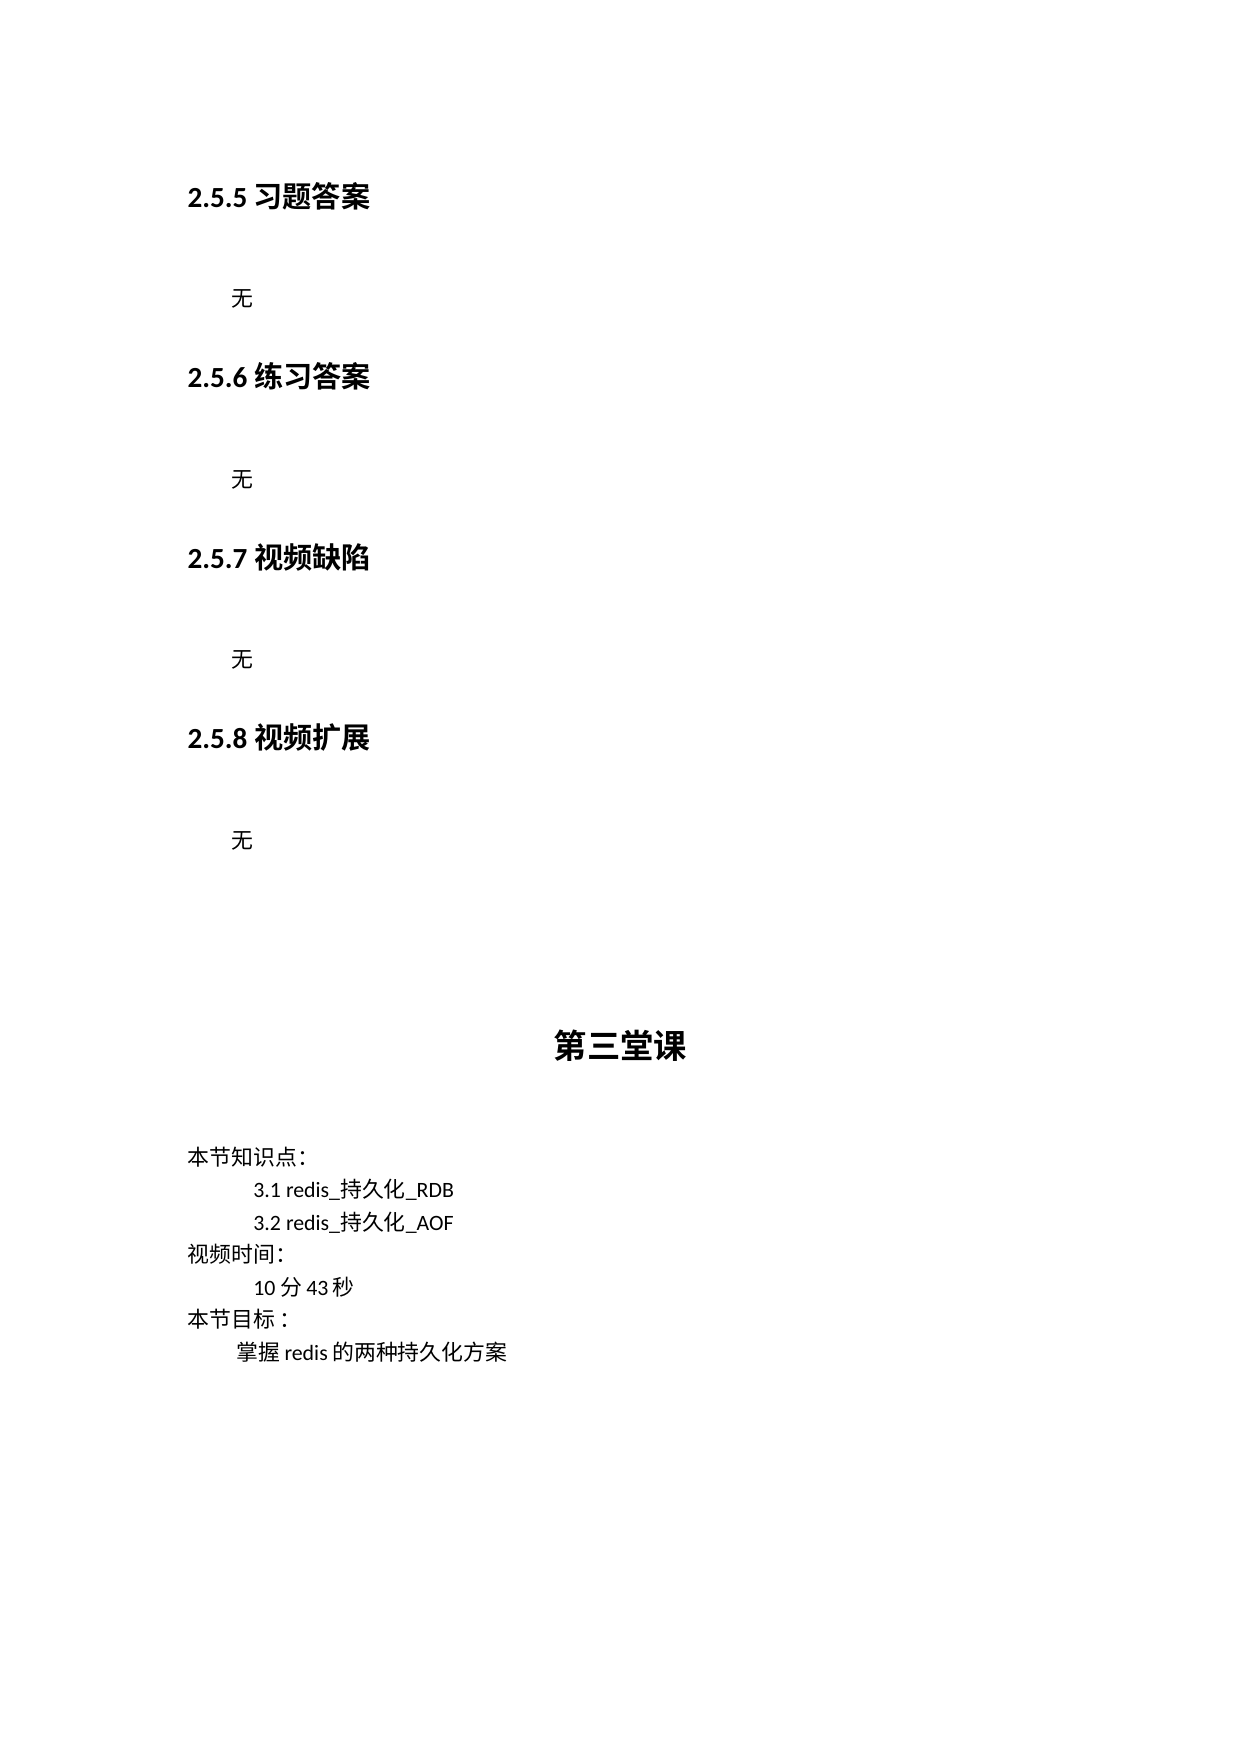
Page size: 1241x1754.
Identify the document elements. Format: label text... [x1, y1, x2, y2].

text 无 [187, 642, 1053, 674]
subtitle 2.5.6 练习答案 [187, 342, 1053, 407]
text 掌握redis的两种持久化方案 [187, 1334, 1053, 1367]
subtitle 第三堂课 [187, 1012, 1053, 1077]
text 10分43秒 [231, 1269, 1053, 1302]
text 无 [187, 281, 1053, 313]
text 视频时间： [187, 1237, 1053, 1269]
text 无 [187, 822, 1053, 855]
subtitle 2.5.8 视频扩展 [187, 703, 1053, 768]
text 3.1 redis_持久化_RDB [253, 1172, 1053, 1204]
text 本节知识点： [187, 1139, 1053, 1172]
text 3.2 redis_持久化_AOF [253, 1204, 1053, 1237]
subtitle 2.5.5习题答案 [187, 162, 1053, 227]
text 本节目标 ： [187, 1302, 1053, 1334]
subtitle 2.5.7 视频缺陷 [187, 523, 1053, 588]
text 无 [187, 461, 1053, 494]
